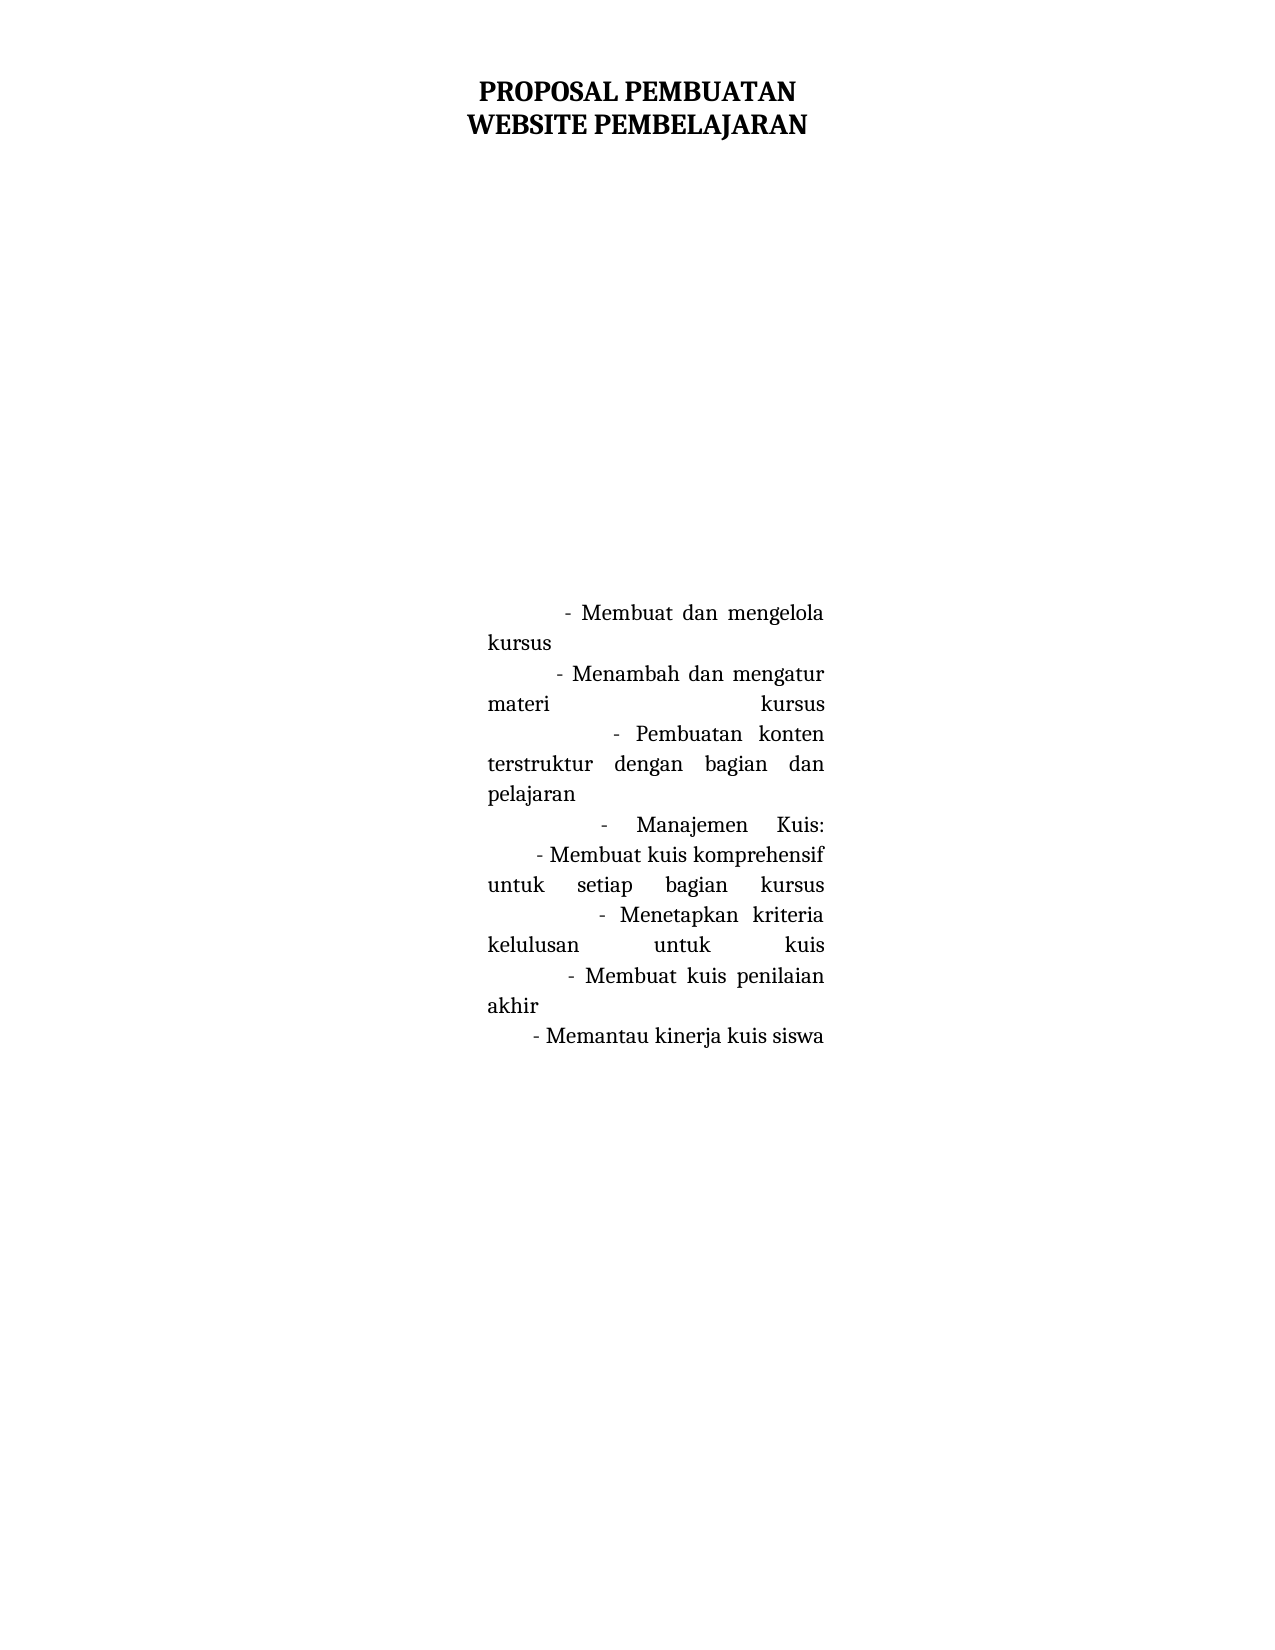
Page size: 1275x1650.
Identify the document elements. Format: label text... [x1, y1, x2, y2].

list - Manajemen Kursus: - Membuat dan mengelola kursus - Menambah dan mengatur materi kursus - Pembuatan konten terstruktur dengan bagian dan pelajaran - Manajemen Kuis: - Membuat kuis komprehensif untuk setiap bagian kursus - Menetapkan kriteria kelulusan untuk kuis - Membuat kuis penilaian akhir - Memantau kinerja kuis siswa - Mengedit dan memperbarui konten kuis - Menghapus kuis yang sudah tidak relevan [450, 600, 825, 1049]
